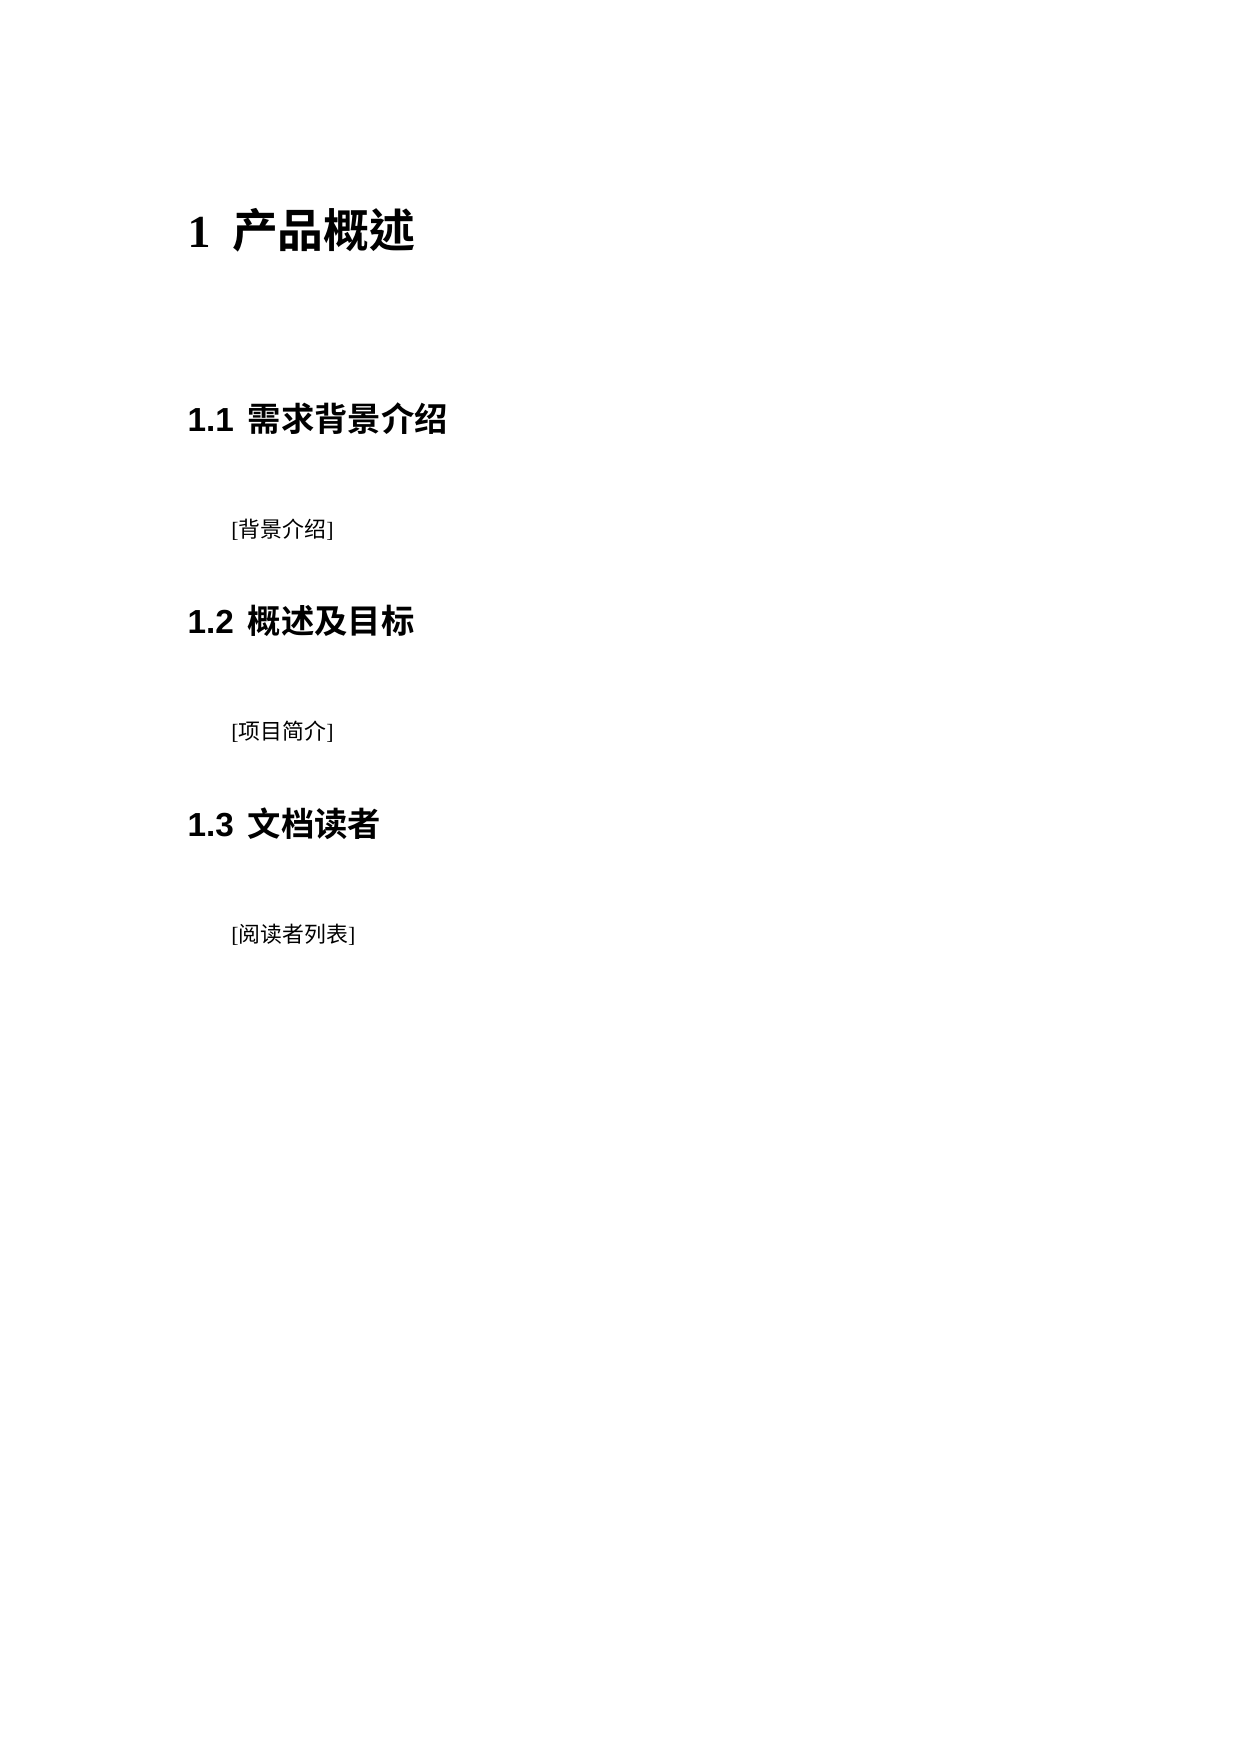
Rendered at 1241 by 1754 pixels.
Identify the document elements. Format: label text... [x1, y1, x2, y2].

text [项目简介] [187, 714, 1053, 746]
text [背景介绍] [187, 511, 1053, 544]
subtitle 需求背景介绍 [187, 384, 1053, 449]
subtitle 文档读者 [187, 789, 1053, 854]
subtitle 概述及目标 [187, 587, 1053, 652]
text [阅读者列表] [187, 916, 1053, 949]
subtitle 产品概述 [187, 197, 1053, 262]
